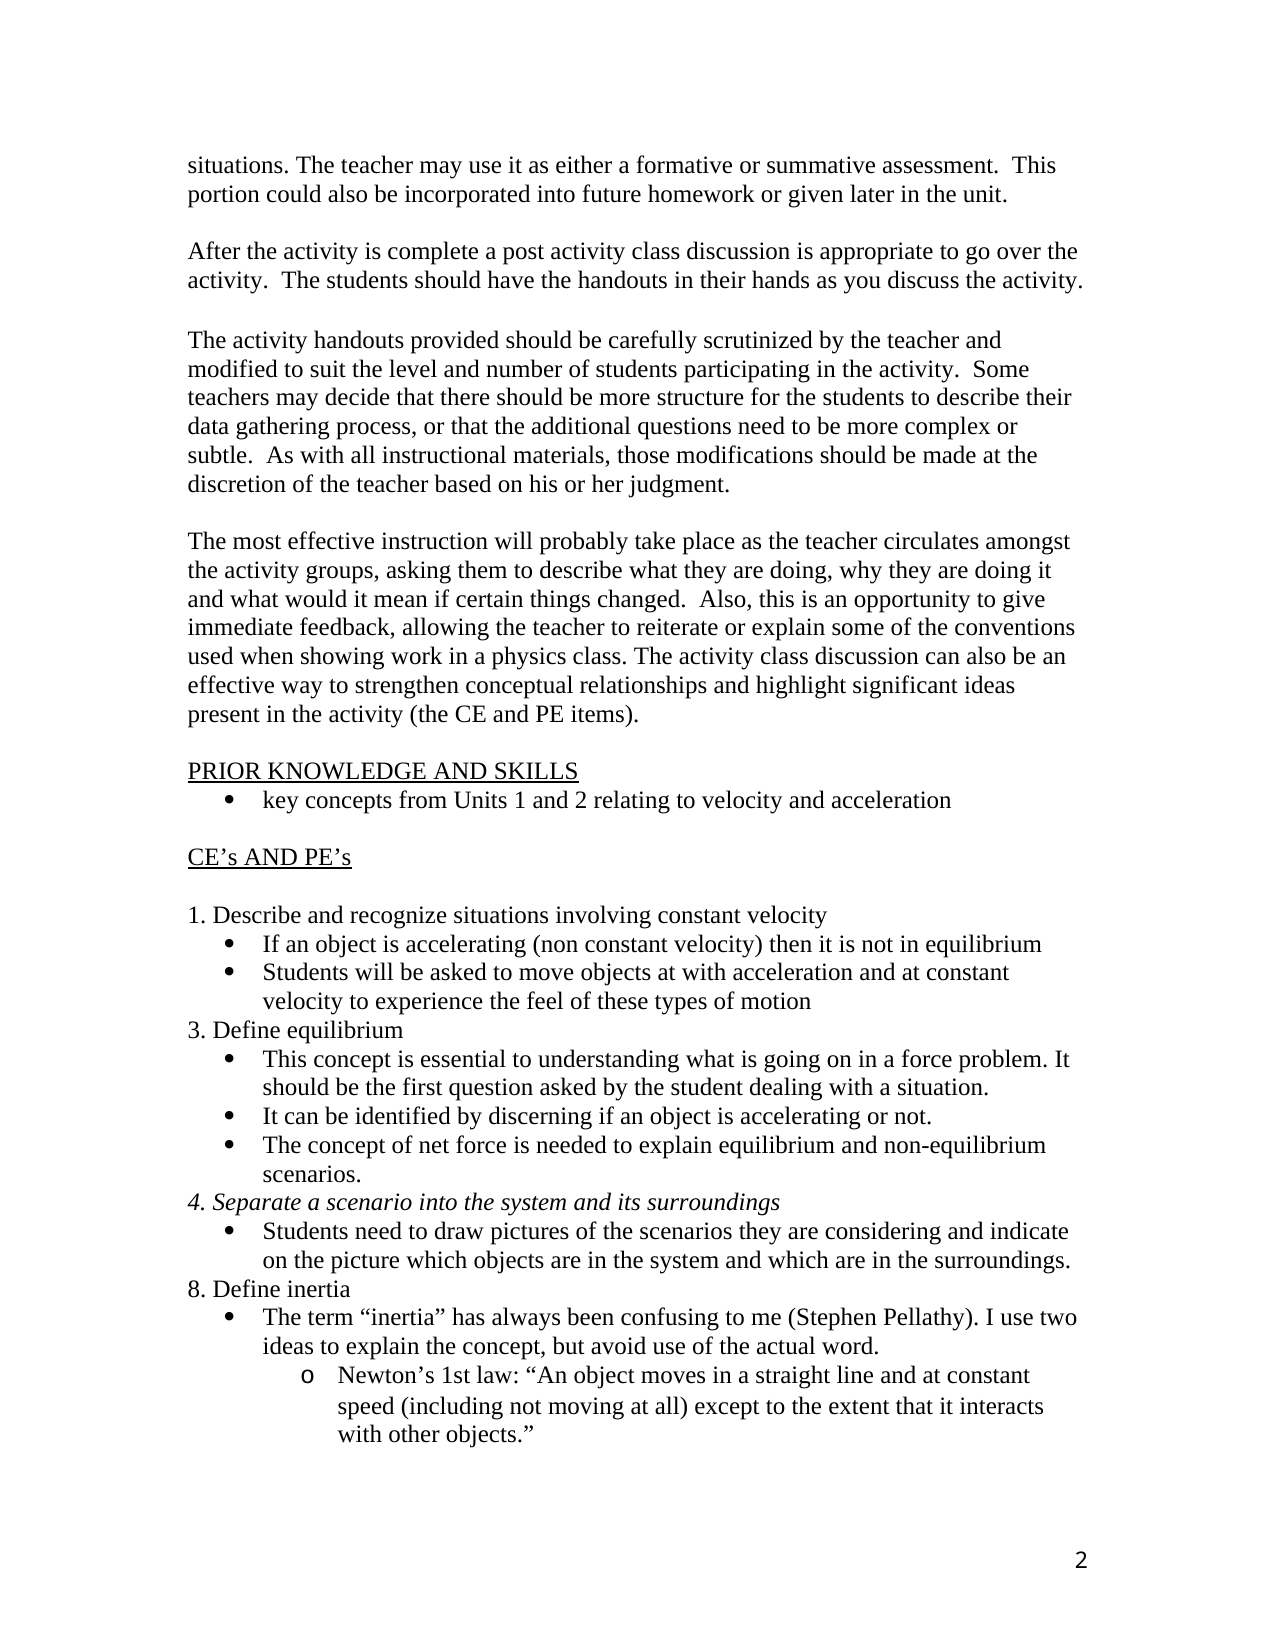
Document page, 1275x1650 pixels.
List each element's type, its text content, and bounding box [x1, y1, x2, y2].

text CE’s AND PE’s [187, 842, 1087, 871]
text 1. Describe and recognize situations involving constant velocity [187, 900, 1087, 929]
text The activity handouts provided should be carefully scrutinized by the teacher and modified to suit the level and number of students participating in the activity. Some teachers may decide that there should be more structure for the students to describe their data gathering process, or that the additional questions need to be more complex or subtle. As with all instructional materials, those modifications should be made at the discretion of the teacher based on his or her judgment. [187, 325, 1087, 497]
list Students need to draw pictures of the scenarios they are considering and indicate on the picture which objects are in the system and which are in the surroundings. [225, 1216, 1087, 1274]
list If an object is accelerating (non constant velocity) then it is not in equilibrium [225, 929, 1087, 957]
text PRIOR KNOWLEDGE AND SKILLS [187, 756, 1087, 785]
list The concept of net force is needed to explain equilibrium and non-equilibrium scenarios. [225, 1130, 1087, 1187]
text 8. Define inertia [187, 1274, 1087, 1302]
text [187, 150, 1087, 207]
text 3. Define equilibrium [187, 1015, 1087, 1044]
list key concepts from Units 1 and 2 relating to velocity and acceleration [225, 785, 1087, 814]
list It can be identified by discerning if an object is accelerating or not. [225, 1101, 1087, 1130]
list ’s 1st law: “An object moves in a straight line and at constant speed (including not moving at all) except to the extent that it interacts with other objects.” [300, 1360, 1087, 1448]
list This concept is essential to understanding what is going on in a force problem. It should be the first question asked by the student dealing with a situation. [225, 1044, 1087, 1101]
text The most effective instruction will probably take place as the teacher circulates amongst the activity groups, asking them to describe what they are doing, why they are doing it and what would it mean if certain things changed. Also, this is an opportunity to give immediate feedback, allowing the teacher to reiterate or explain some of the conventions used when showing work in a physics class. The activity class discussion can also be an effective way to strengthen conceptual relationships and highlight significant ideas present in the activity (the CE and PE items). [187, 526, 1087, 727]
list Students will be asked to move objects at with acceleration and at constant velocity to experience the feel of these types of motion [225, 957, 1087, 1015]
list The term “inertia” has always been confusing to me (). I use two ideas to explain the concept, but avoid use of the actual word. [225, 1302, 1087, 1360]
text 4. Separate a scenario into the system and its surroundings [187, 1187, 1087, 1216]
text After the activity is complete a post activity class discussion is appropriate to go over the activity. The students should have the handouts in their hands as you discuss the activity. [187, 236, 1087, 294]
